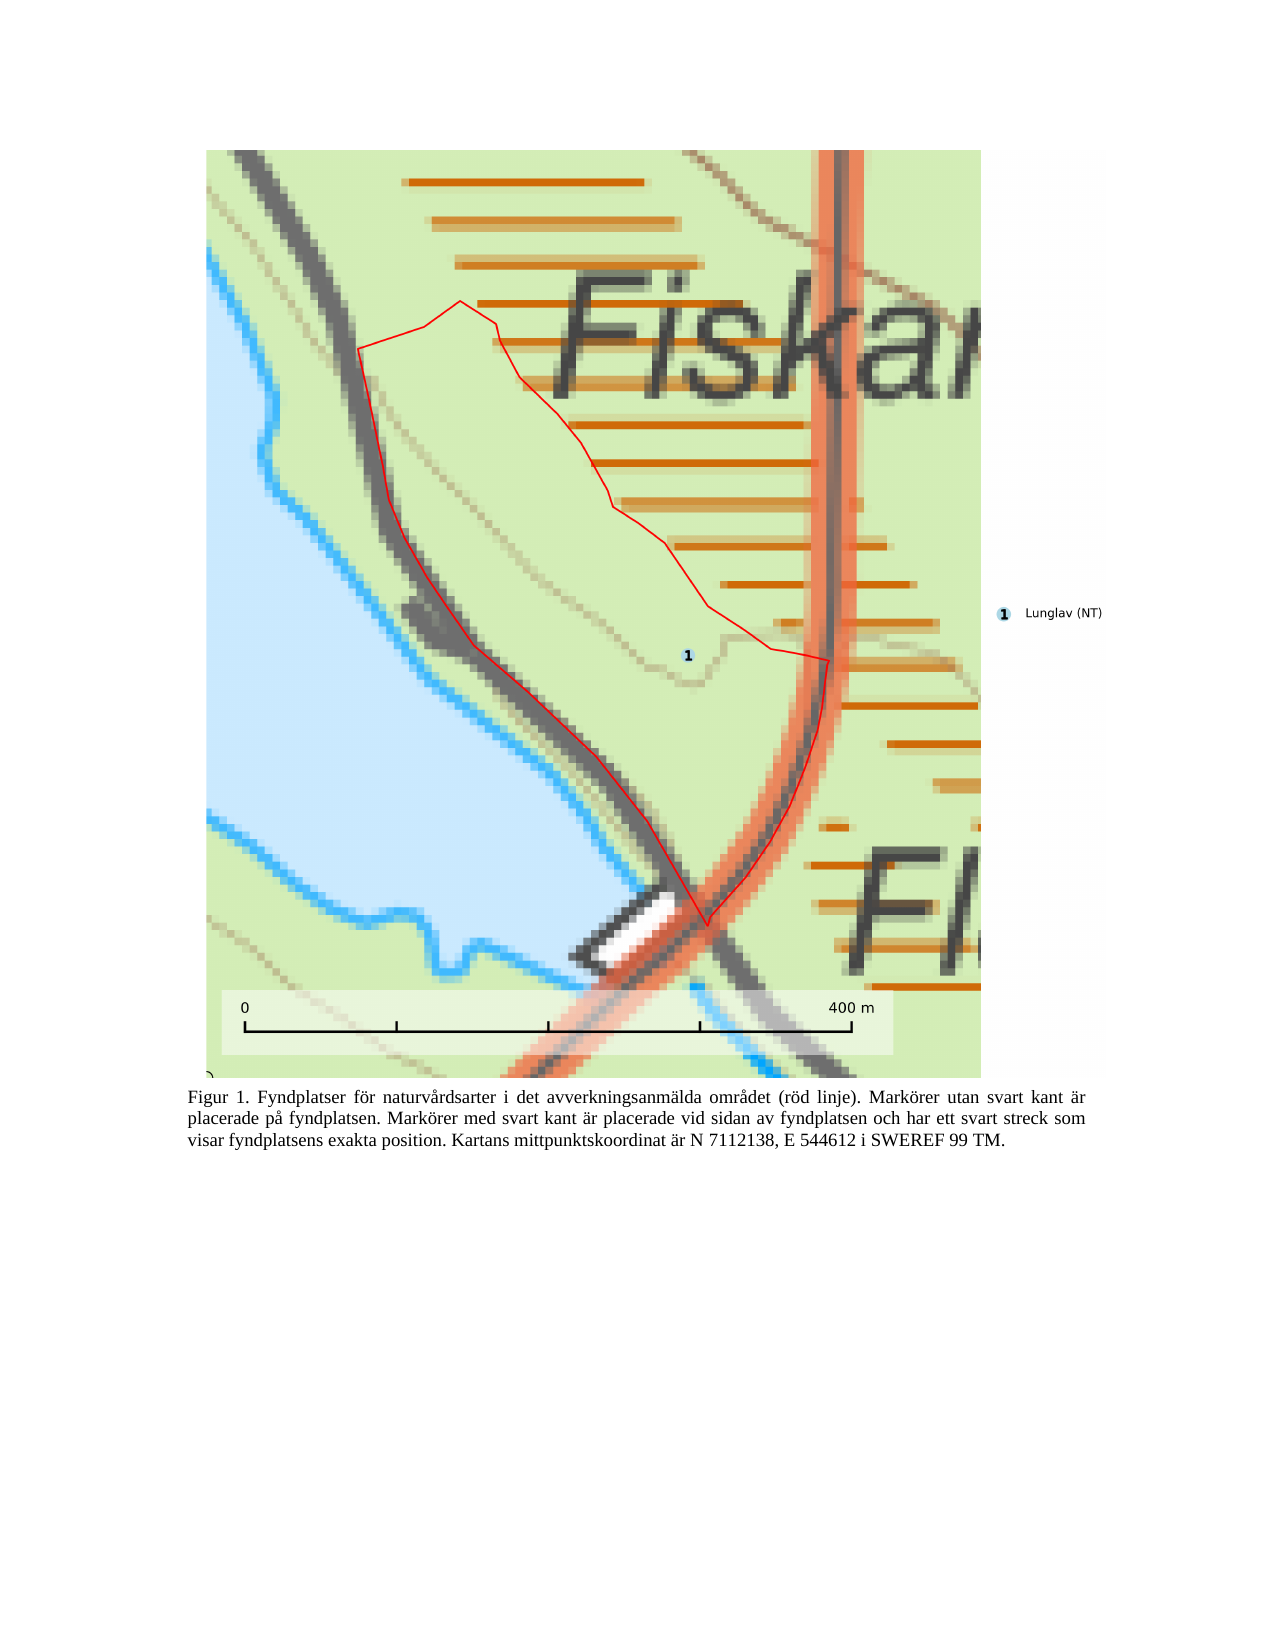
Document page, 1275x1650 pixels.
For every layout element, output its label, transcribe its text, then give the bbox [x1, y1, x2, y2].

text Figur 1. Fyndplatser för naturvårdsarter i det avverkningsanmälda området (röd linje). Markörer utan svart kant är placerade på fyndplatsen. Markörer med svart kant är placerade vid sidan av fyndplatsen och har ett svart streck som visar fyndplatsens exakta position. Kartans mittpunktskoordinat är N 7112138, E 544612 i SWEREF 99 TM. [187, 1086, 1087, 1150]
picture [206, 150, 1107, 1078]
